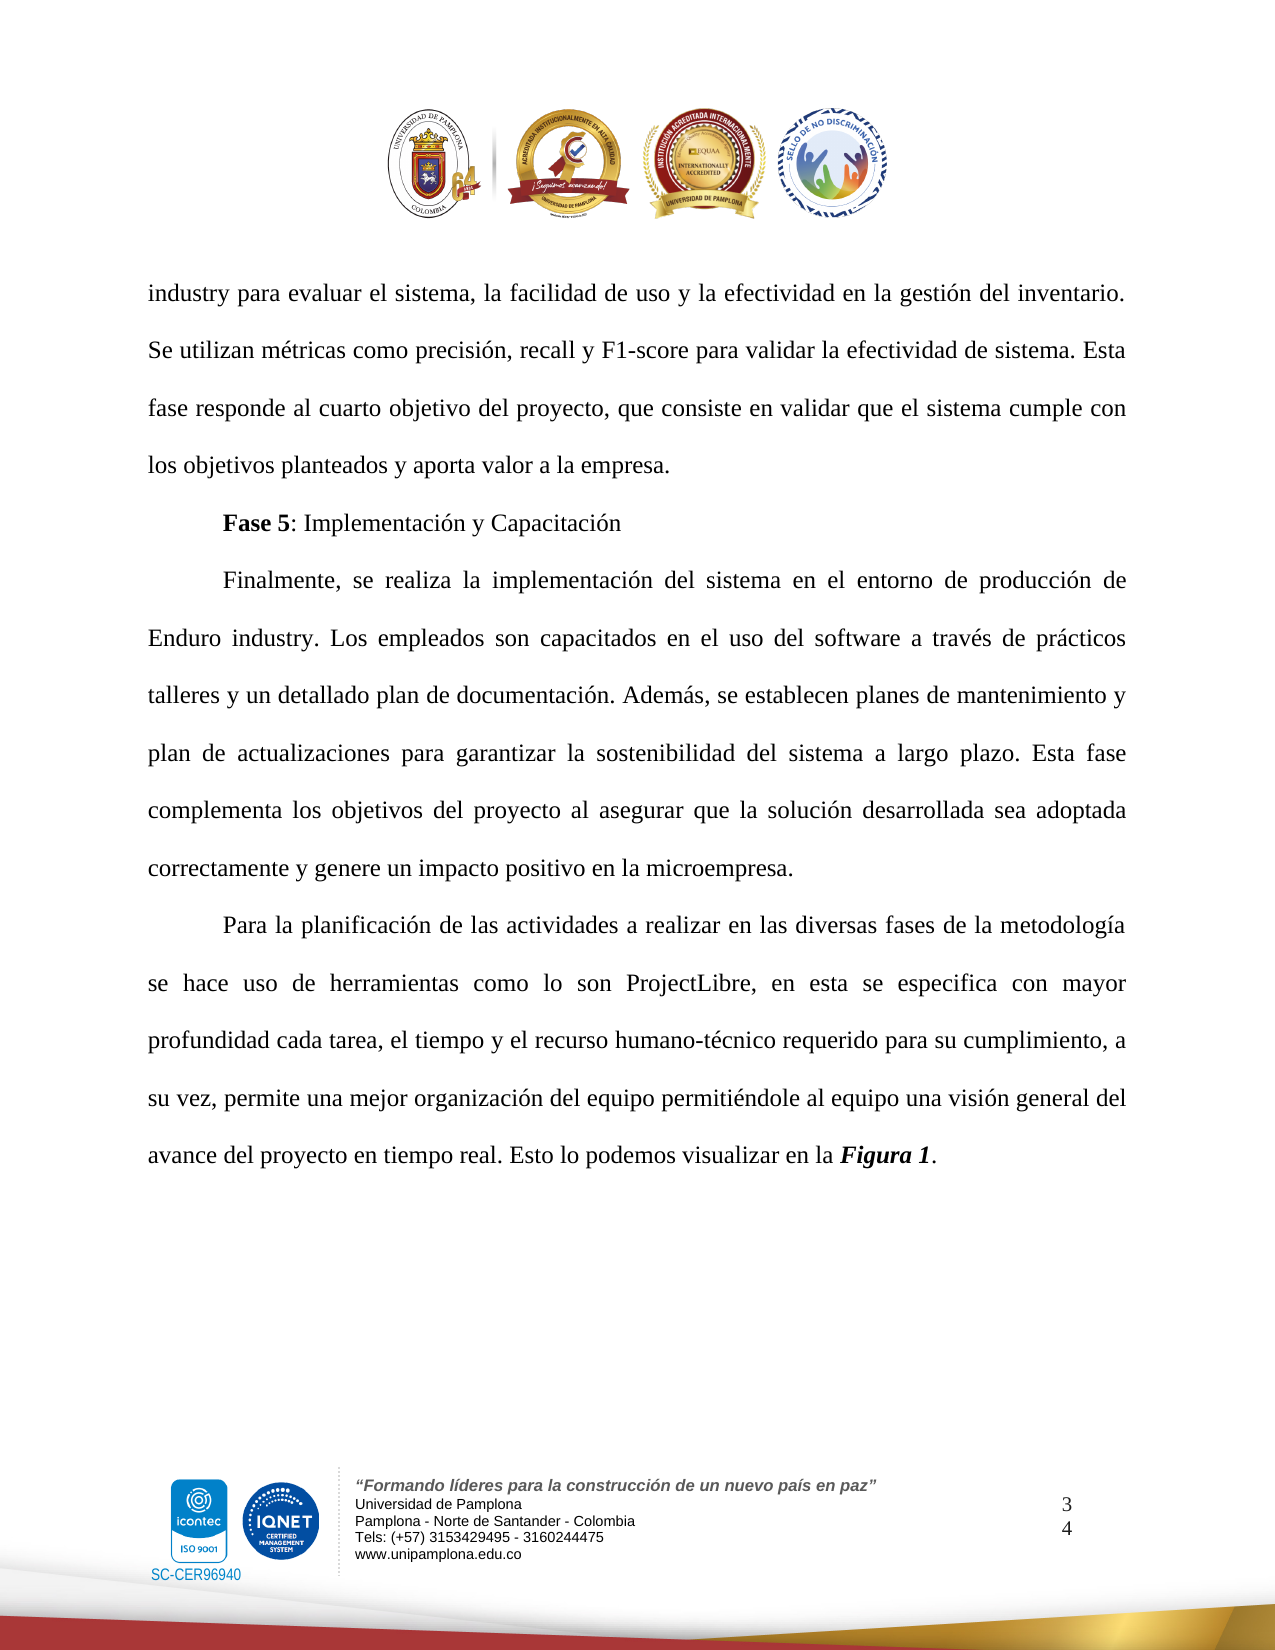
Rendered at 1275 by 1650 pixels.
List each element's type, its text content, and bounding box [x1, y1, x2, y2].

picture [0, 1476, 1275, 1650]
picture [383, 98, 892, 229]
text Fase 5: Implementación y Capacitación [148, 508, 1127, 536]
text Finalmente, se realiza la implementación del sistema en el entorno de producción de Enduro industry. Los empleados son capacitados en el uso del software a través de prácticos talleres y un detallado plan de documentación. Además, se establecen planes de mantenimiento y plan de actualizaciones para garantizar la sostenibilidad del sistema a largo plazo. Esta fase complementa los objetivos del proyecto al asegurar que la solución desarrollada sea adoptada correctamente y genere un impacto positivo en la microempresa. [148, 565, 1127, 881]
text Para la planificación de las actividades a realizar en las diversas fases de la metodología se hace uso de herramientas como lo son ProjectLibre, en esta se especifica con mayor profundidad cada tarea, el tiempo y el recurso humano-técnico requerido para su cumplimiento, a su vez, permite una mejor organización del equipo permitiéndole al equipo una visión general del avance del proyecto en tiempo real. Esto lo podemos visualizar en la Figura 1. [148, 910, 1127, 1169]
